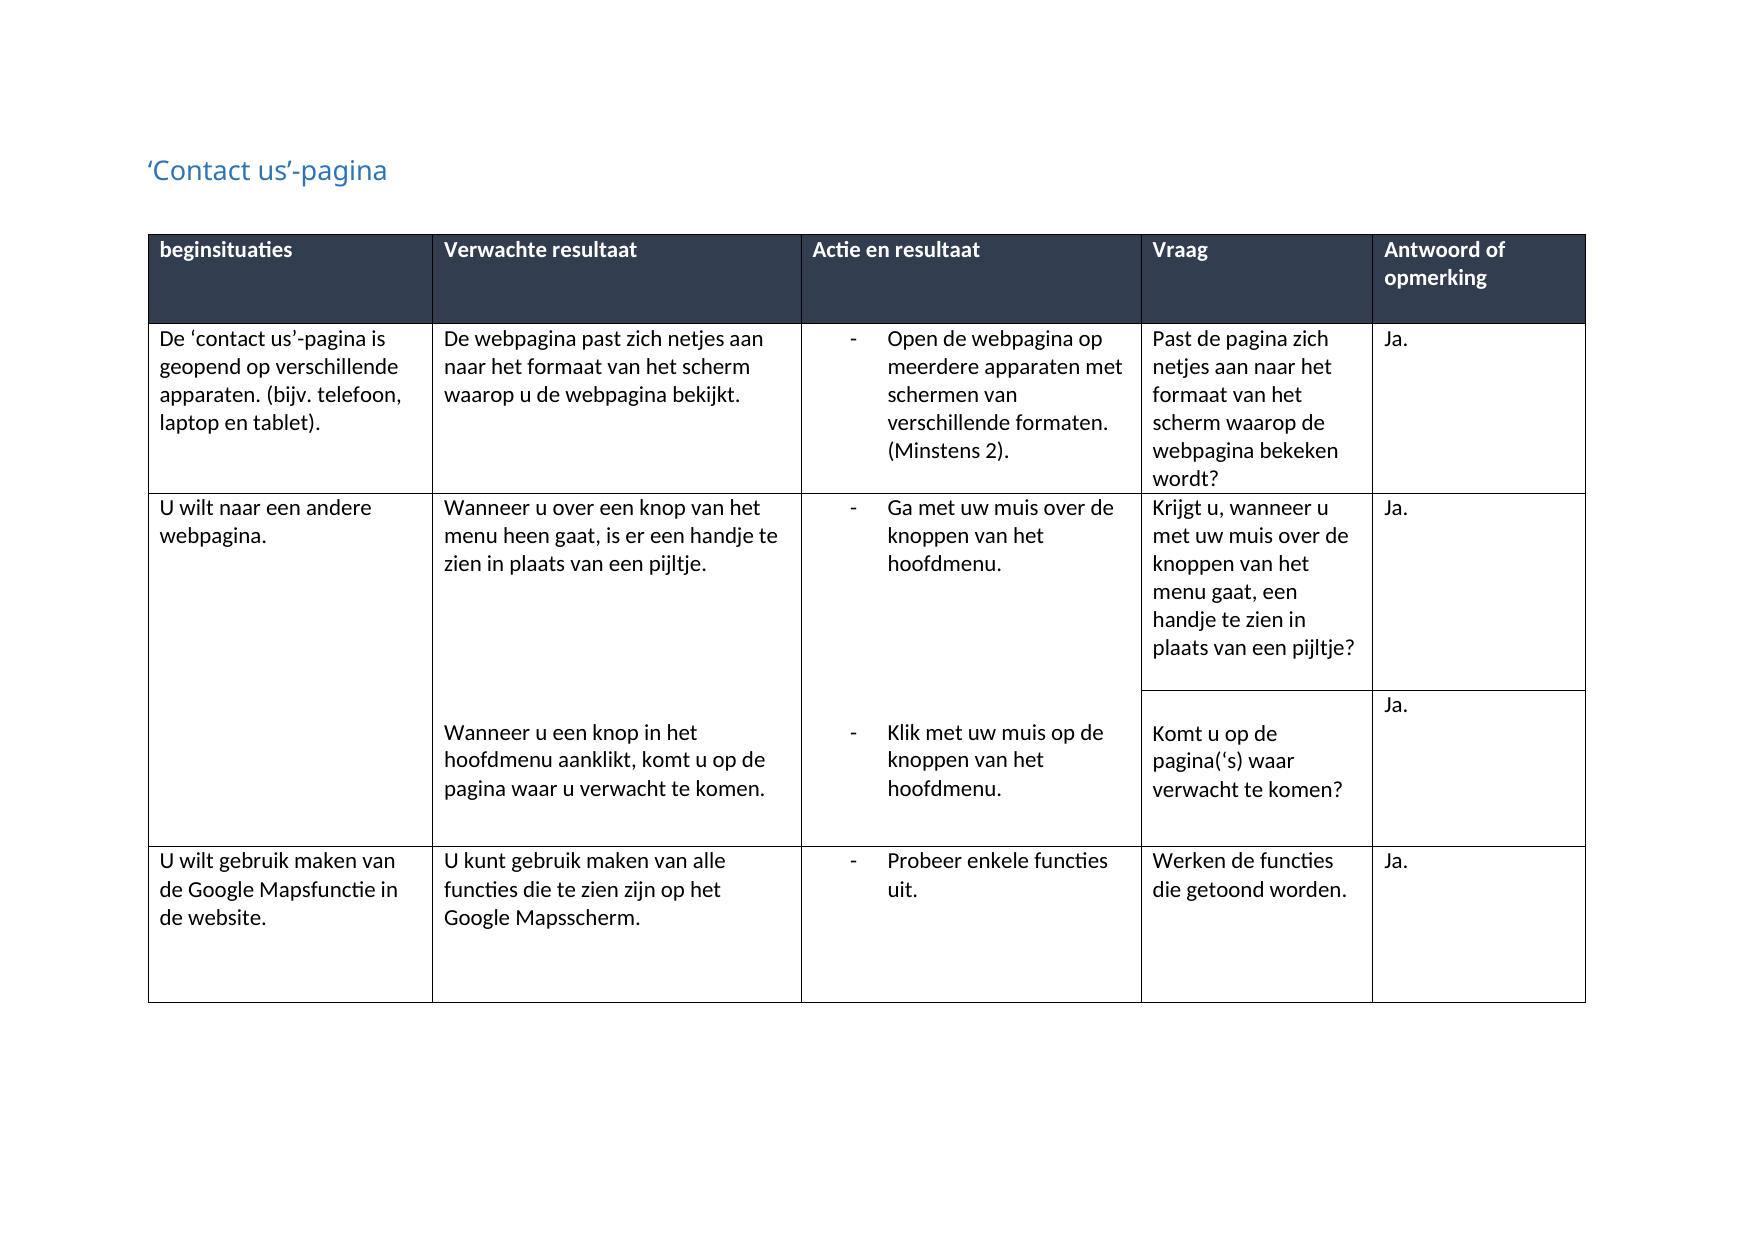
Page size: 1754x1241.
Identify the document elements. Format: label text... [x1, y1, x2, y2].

table_cell Ja. [1373, 324, 1585, 492]
table_cell De webpagina past zich netjes aan naar het formaat van het scherm waarop u de webpagina bekijkt. [433, 324, 801, 492]
table_header Vraag [1142, 235, 1372, 323]
table_cell Ja. [1373, 494, 1585, 689]
table_header Actie en resultaat [802, 235, 1141, 323]
table_cell U kunt gebruik maken van alle functies die te zien zijn op het Google Mapsscherm. [433, 847, 801, 1002]
table_cell Krijgt u, wanneer u met uw muis over de knoppen van het menu gaat, een handje te zien in plaats van een pijltje? [1142, 494, 1372, 689]
table_cell Past de pagina zich netjes aan naar het formaat van het scherm waarop de webpagina bekeken wordt? [1142, 324, 1372, 492]
table_cell Komt u op de pagina(‘s) waar verwacht te komen? [1142, 691, 1372, 846]
table_header beginsituaties [149, 235, 432, 323]
table_cell Open de webpagina op meerdere apparaten met schermen van verschillende formaten. (Minstens 2). [802, 324, 1141, 492]
table_cell Ga met uw muis over de knoppen van het hoofdmenu. Klik met uw muis op de knoppen van het hoofdmenu. [802, 494, 1141, 846]
table_cell Wanneer u over een knop van het menu heen gaat, is er een handje te zien in plaats van een pijltje. Wanneer u een knop in het hoofdmenu aanklikt, komt u op de pagina waar u verwacht te komen. [433, 494, 801, 846]
table_cell U wilt naar een andere webpagina. [149, 494, 432, 846]
table_cell Ja. [1373, 847, 1585, 1002]
table_cell Ja. [1373, 691, 1585, 846]
table_header Verwachte resultaat [433, 235, 801, 323]
table_cell U wilt gebruik maken van de Google Mapsfunctie in de website. [149, 847, 432, 1002]
table_header Antwoord of opmerking [1373, 235, 1585, 323]
table_cell Probeer enkele functies uit. [802, 847, 1141, 1002]
table_cell De ‘contact us’-pagina is geopend op verschillende apparaten. (bijv. telefoon, laptop en tablet). [149, 324, 432, 492]
table_cell Werken de functies die getoond worden. [1142, 847, 1372, 1002]
subtitle ‘Contact us’-pagina [148, 152, 1606, 189]
